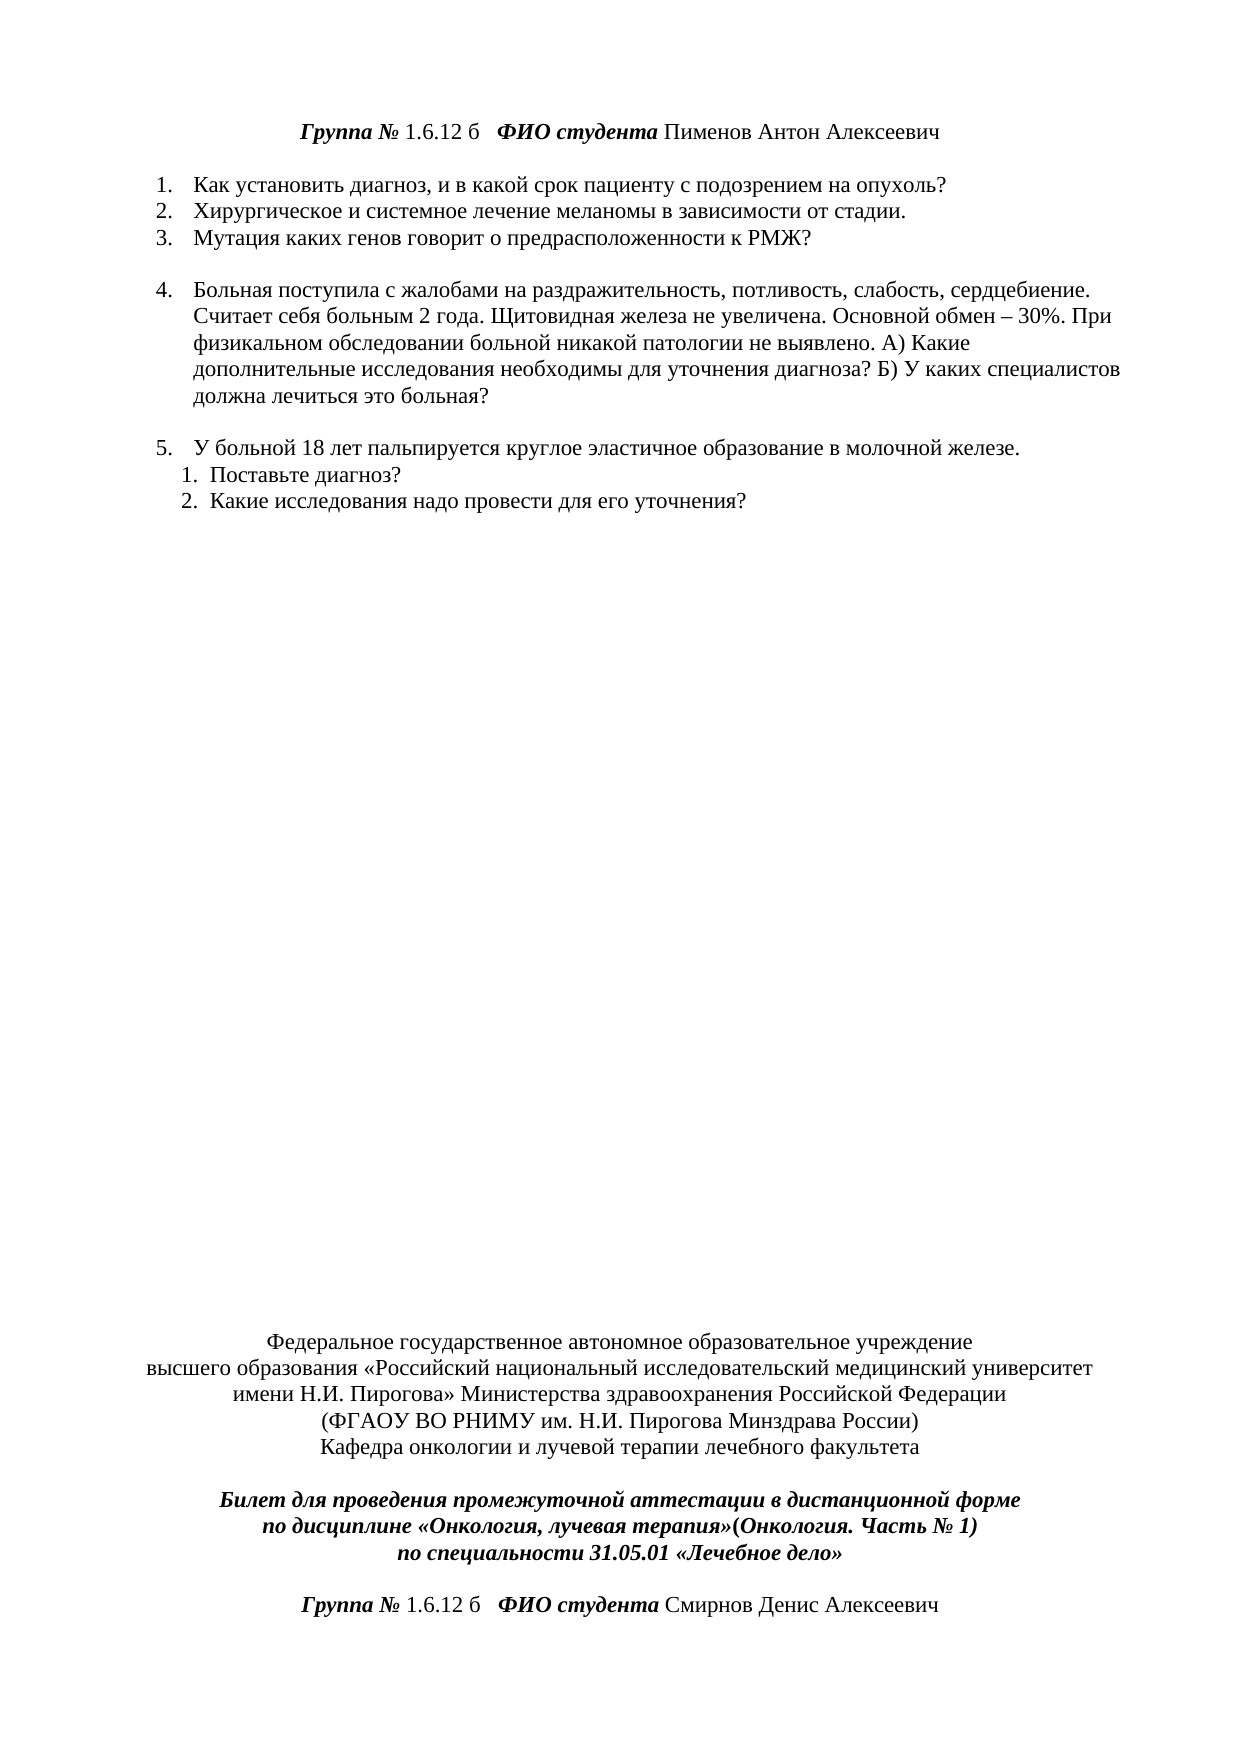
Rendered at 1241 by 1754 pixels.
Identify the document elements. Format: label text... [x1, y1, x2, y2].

text Группа № 1.6.12 б ФИО студента Смирнов Денис Алексеевич [118, 1591, 1122, 1618]
list Хирургическое и системное лечение меланомы в зависимости от стадии. [156, 197, 1122, 223]
text Группа № 1.6.12 б ФИО студента Пименов Антон Алексеевич [118, 118, 1122, 144]
text Билет для проведения промежуточной аттестации в дистанционной форме [118, 1486, 1122, 1512]
list Больная поступила с жалобами на раздражительность, потливость, слабость, сердцебиение. Считает себя больным 2 года. Щитовидная железа не увеличена. Основной обмен – 30%. При физикальном обследовании больной никакой патологии не выявлено. А) Какие дополнительные исследования необходимы для уточнения диагноза? Б) У каких специалистов должна лечиться это больная? [156, 276, 1122, 408]
list Мутация каких генов говорит о предрасположенности к РМЖ? [156, 223, 1122, 250]
list Как установить диагноз, и в какой срок пациенту с подозрением на опухоль? [156, 171, 1122, 197]
text Кафедра онкологии и лучевой терапии лечебного факультета [118, 1433, 1122, 1459]
text 2. Какие исследования надо провести для его уточнения? [118, 487, 1122, 513]
list У больной 18 лет пальпируется круглое эластичное образование в молочной железе. [156, 434, 1122, 461]
text 1. Поставьте диагноз? [118, 461, 1122, 487]
text по дисциплине «Онкология, лучевая терапия»(Онкология. Часть № 1) [118, 1512, 1122, 1538]
text высшего образования «Российский национальный исследовательский медицинский университет [118, 1354, 1122, 1380]
text по специальности 31.05.01 «Лечебное дело» [118, 1538, 1122, 1565]
text Федеральное государственное автономное образовательное учреждение [118, 1328, 1122, 1354]
text имени Н.И. Пирогова» Министерства здравоохранения Российской Федерации [118, 1380, 1122, 1407]
text (ФГАОУ ВО РНИМУ им. Н.И. Пирогова Минздрава России) [118, 1407, 1122, 1433]
